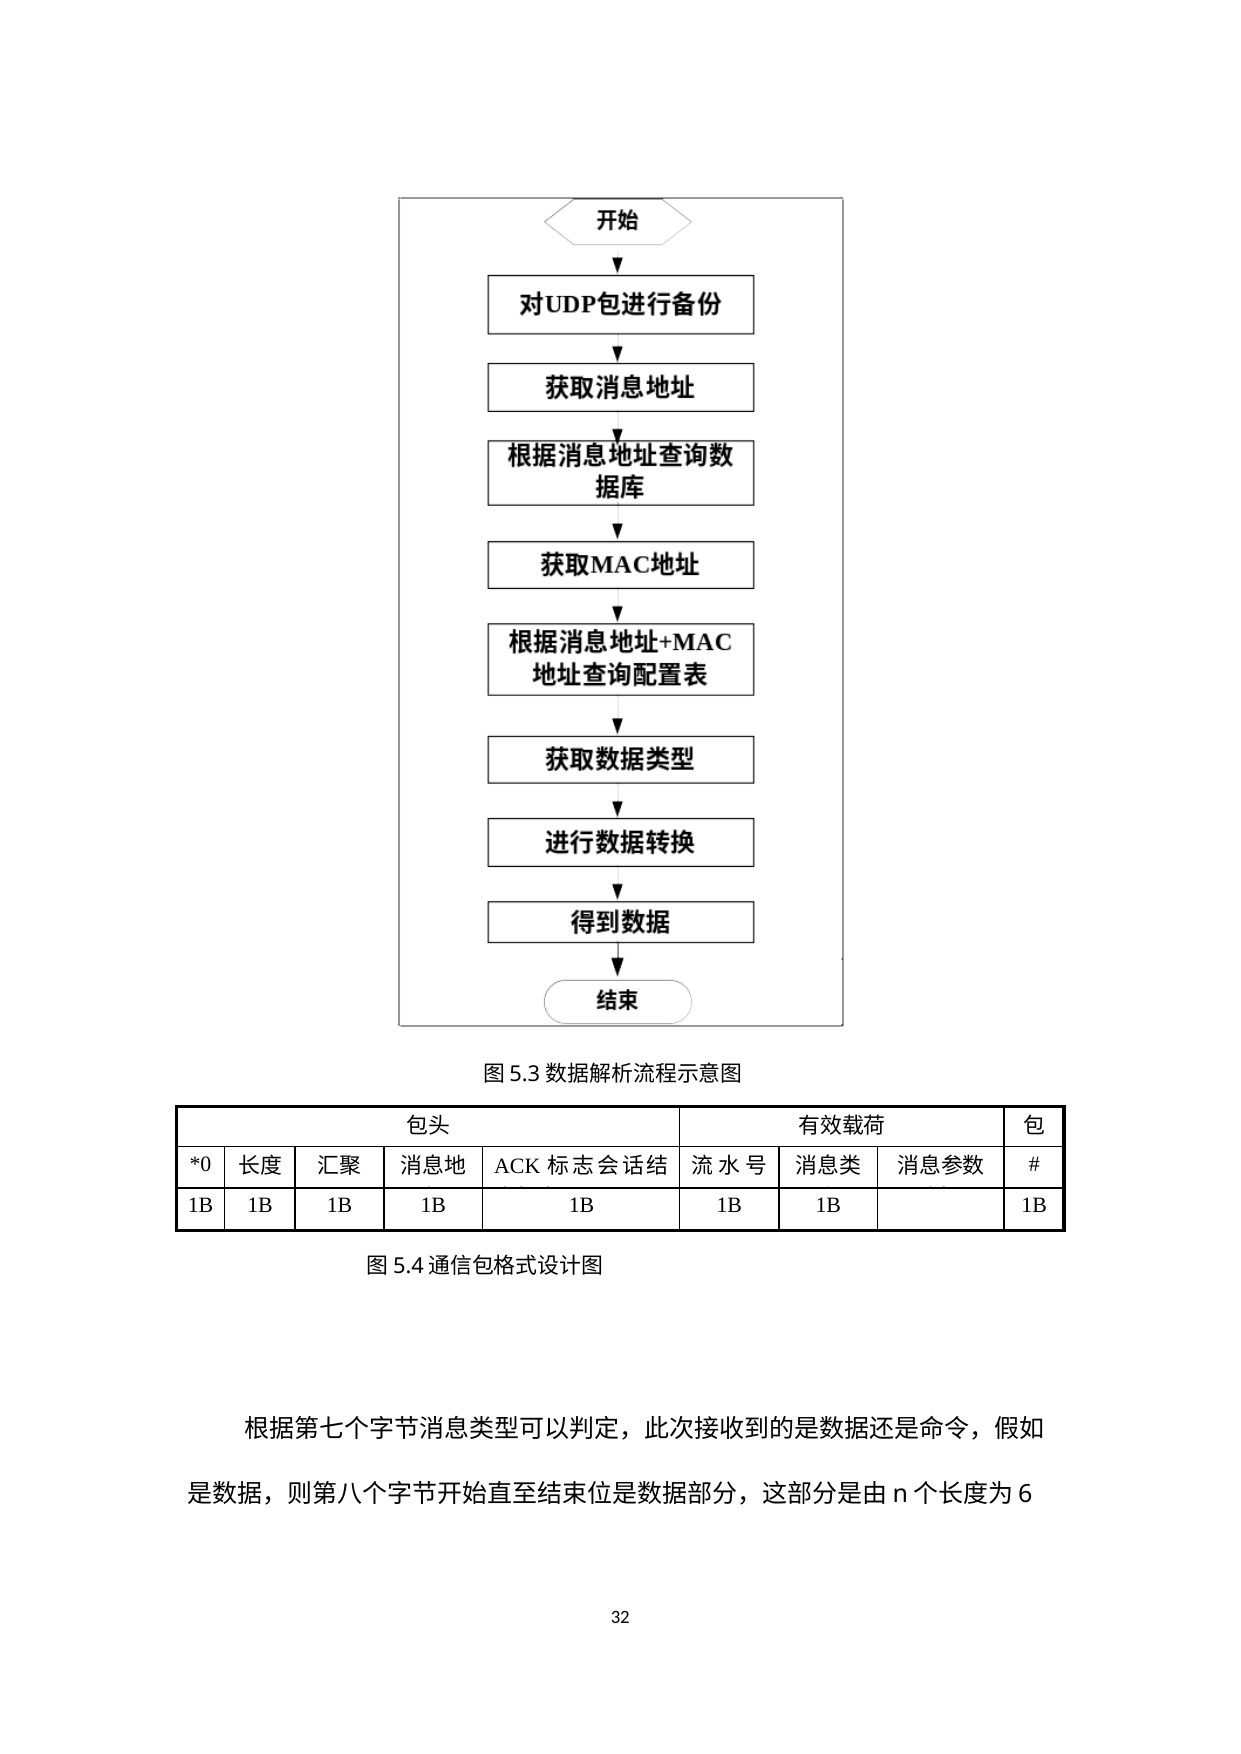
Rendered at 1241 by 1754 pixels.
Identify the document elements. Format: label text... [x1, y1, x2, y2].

text 图5.4通信包格式设计图 [187, 1248, 1053, 1280]
table_cell *0 [178, 1147, 224, 1187]
table_header 有效载荷 [680, 1108, 1003, 1146]
table_cell 1B [1005, 1189, 1062, 1228]
table_cell 1B [225, 1189, 294, 1228]
text 图5.3 数据解析流程示意图 [187, 1056, 1053, 1088]
table_cell 1B [680, 1189, 778, 1228]
table_cell ACK标志会话结束标志4 [483, 1147, 679, 1187]
table_header 包尾 [1005, 1108, 1062, 1146]
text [187, 1394, 1053, 1524]
table_cell 1B [178, 1189, 224, 1228]
table_cell 消息参数列表7 [878, 1147, 1003, 1187]
table_cell [878, 1189, 1003, 1228]
table_cell 消息地址3 [385, 1147, 482, 1187]
table_cell 长度1 [225, 1147, 294, 1187]
table_cell 汇聚ID2 [296, 1147, 383, 1187]
table_cell 消息类型6 [780, 1147, 877, 1187]
table_cell 1B [385, 1189, 482, 1228]
table_cell 1B [296, 1189, 383, 1228]
table_header 包头 [178, 1108, 679, 1146]
table_cell 1B [483, 1189, 679, 1228]
table_cell 1B [780, 1189, 877, 1228]
table_cell 流水号号5 [680, 1147, 778, 1187]
table_cell # [1005, 1147, 1062, 1187]
